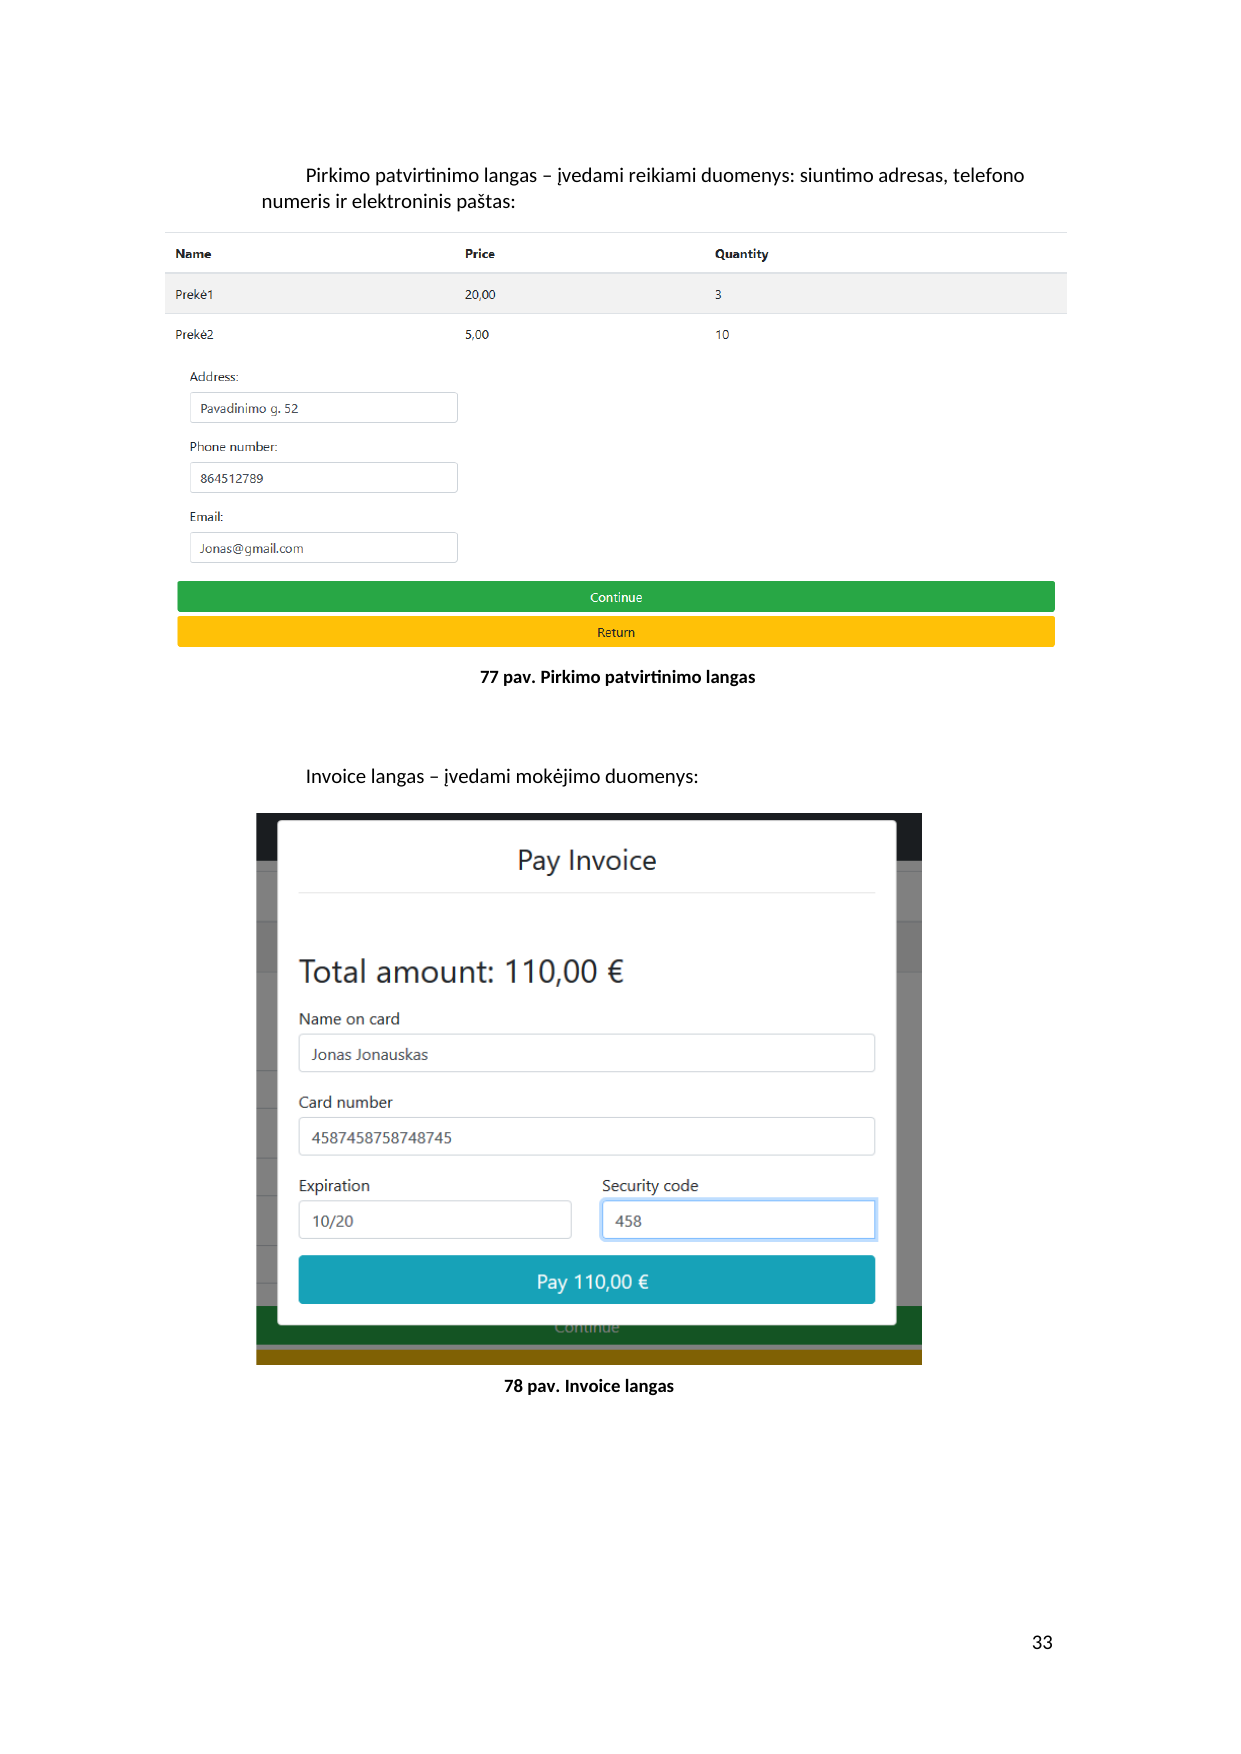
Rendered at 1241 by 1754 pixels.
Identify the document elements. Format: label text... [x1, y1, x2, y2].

picture [151, 227, 1084, 656]
text Pirkimo patvirtinimo langas – įvedami reikiami duomenys: siuntimo adresas, telefono numeris ir elektroninis paštas: [261, 162, 1053, 213]
text Invoice langas – įvedami mokėjimo duomenys: [261, 764, 1053, 789]
picture [256, 813, 922, 1365]
